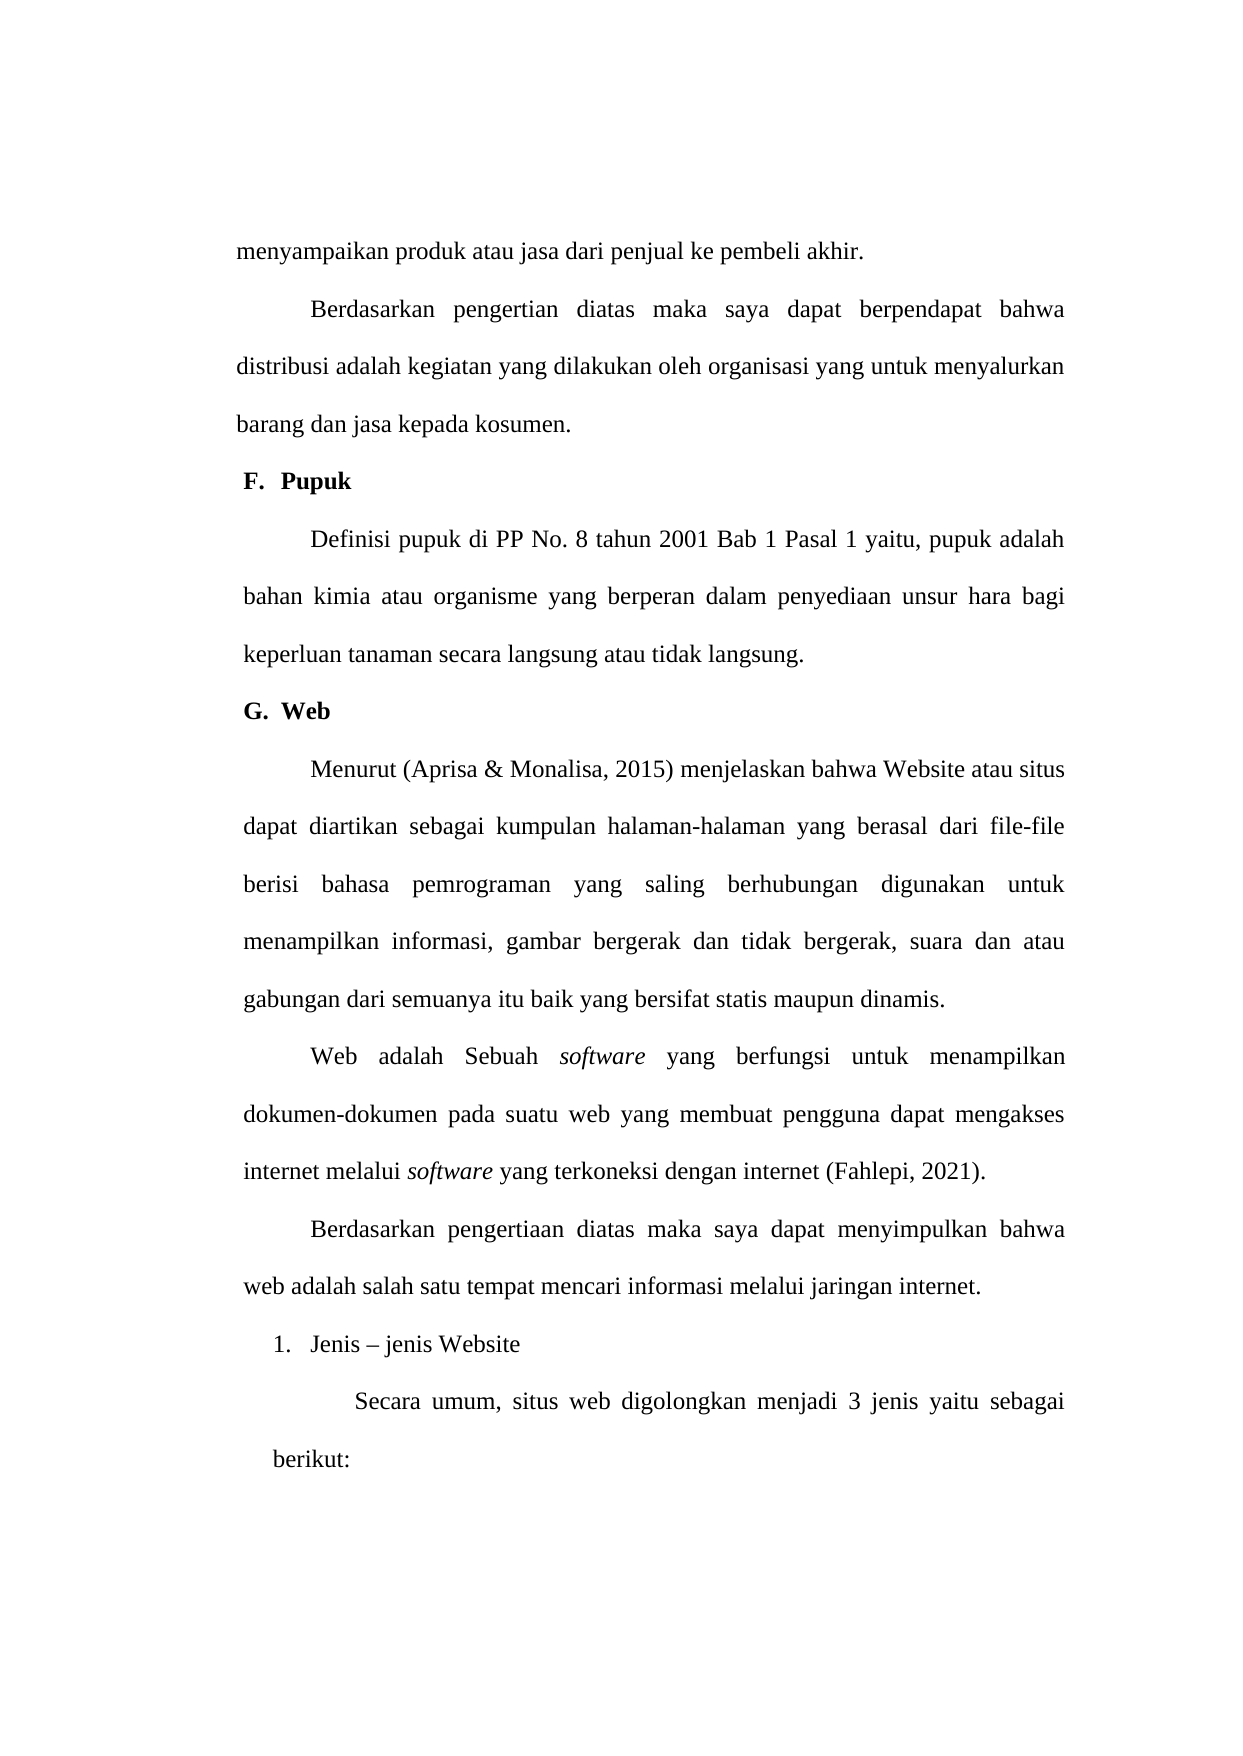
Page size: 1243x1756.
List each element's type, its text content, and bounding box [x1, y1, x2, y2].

text menyampaikan produk atau jasa dari penjual ke pembeli akhir. [236, 236, 1066, 265]
list Pupuk [243, 466, 1066, 495]
list Web [243, 696, 1066, 725]
text Menurut (Aprisa & Monalisa, 2015) menjelaskan bahwa Website atau situs dapat diartikan sebagai kumpulan halaman-halaman yang berasal dari file-file berisi bahasa pemrograman yang saling berhubungan digunakan untuk menampilkan informasi, gambar bergerak dan tidak bergerak, suara dan atau gabungan dari semuanya itu baik yang bersifat statis maupun dinamis. [243, 754, 1066, 1012]
text Definisi pupuk di PP No. 8 tahun 2001 Bab 1 Pasal 1 yaitu, pupuk adalah bahan kimia atau organisme yang berperan dalam penyediaan unsur hara bagi keperluan tanaman secara langsung atau tidak langsung. [243, 524, 1066, 667]
text Web adalah Sebuah software yang berfungsi untuk menampilkan dokumen-dokumen pada suatu web yang membuat pengguna dapat mengakses internet melalui software yang terkoneksi dengan internet (Fahlepi, 2021). [243, 1041, 1066, 1185]
text Secara umum, situs web digolongkan menjadi 3 jenis yaitu sebagai berikut: [273, 1386, 1066, 1472]
text Berdasarkan pengertian diatas maka saya dapat berpendapat bahwa distribusi adalah kegiatan yang dilakukan oleh organisasi yang untuk menyalurkan barang dan jasa kepada kosumen. [236, 294, 1066, 437]
text Berdasarkan pengertiaan diatas maka saya dapat menyimpulkan bahwa web adalah salah satu tempat mencari informasi melalui jaringan internet. [243, 1214, 1066, 1300]
list Jenis – jenis Website [273, 1329, 1066, 1357]
